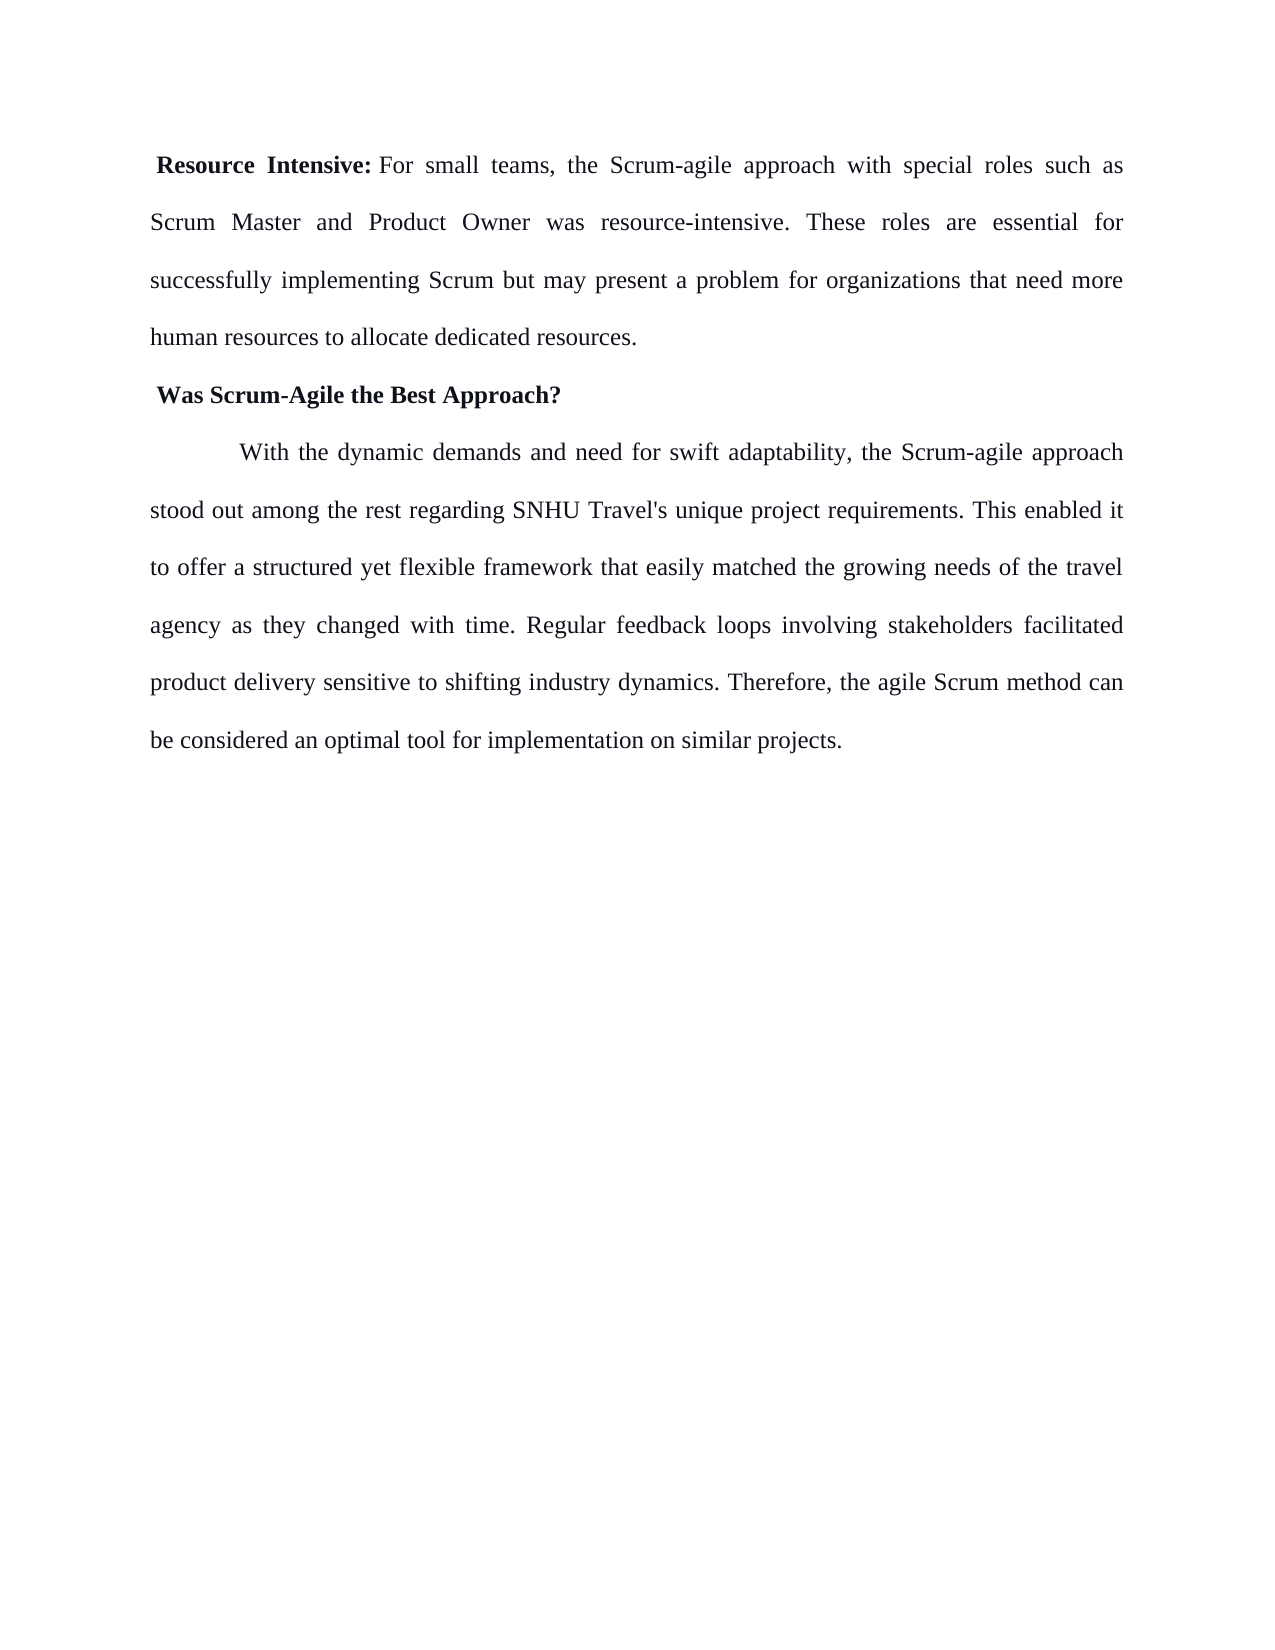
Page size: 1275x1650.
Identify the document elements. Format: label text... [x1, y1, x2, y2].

text Resource Intensive: For small teams, the Scrum-agile approach with special roles such as Scrum Master and Product Owner was resource-intensive. These roles are essential for successfully implementing Scrum but may present a problem for organizations that need more human resources to allocate dedicated resources. [150, 150, 1125, 351]
text With the dynamic demands and need for swift adaptability, the Scrum-agile approach stood out among the rest regarding SNHU Travel's unique project requirements. This enabled it to offer a structured yet flexible framework that easily matched the growing needs of the travel agency as they changed with time. Regular feedback loops involving stakeholders facilitated product delivery sensitive to shifting industry dynamics. Therefore, the agile Scrum method can be considered an optimal tool for implementation on similar projects. [150, 437, 1125, 754]
text Was Scrum-Agile the Best Approach? [150, 380, 1125, 409]
